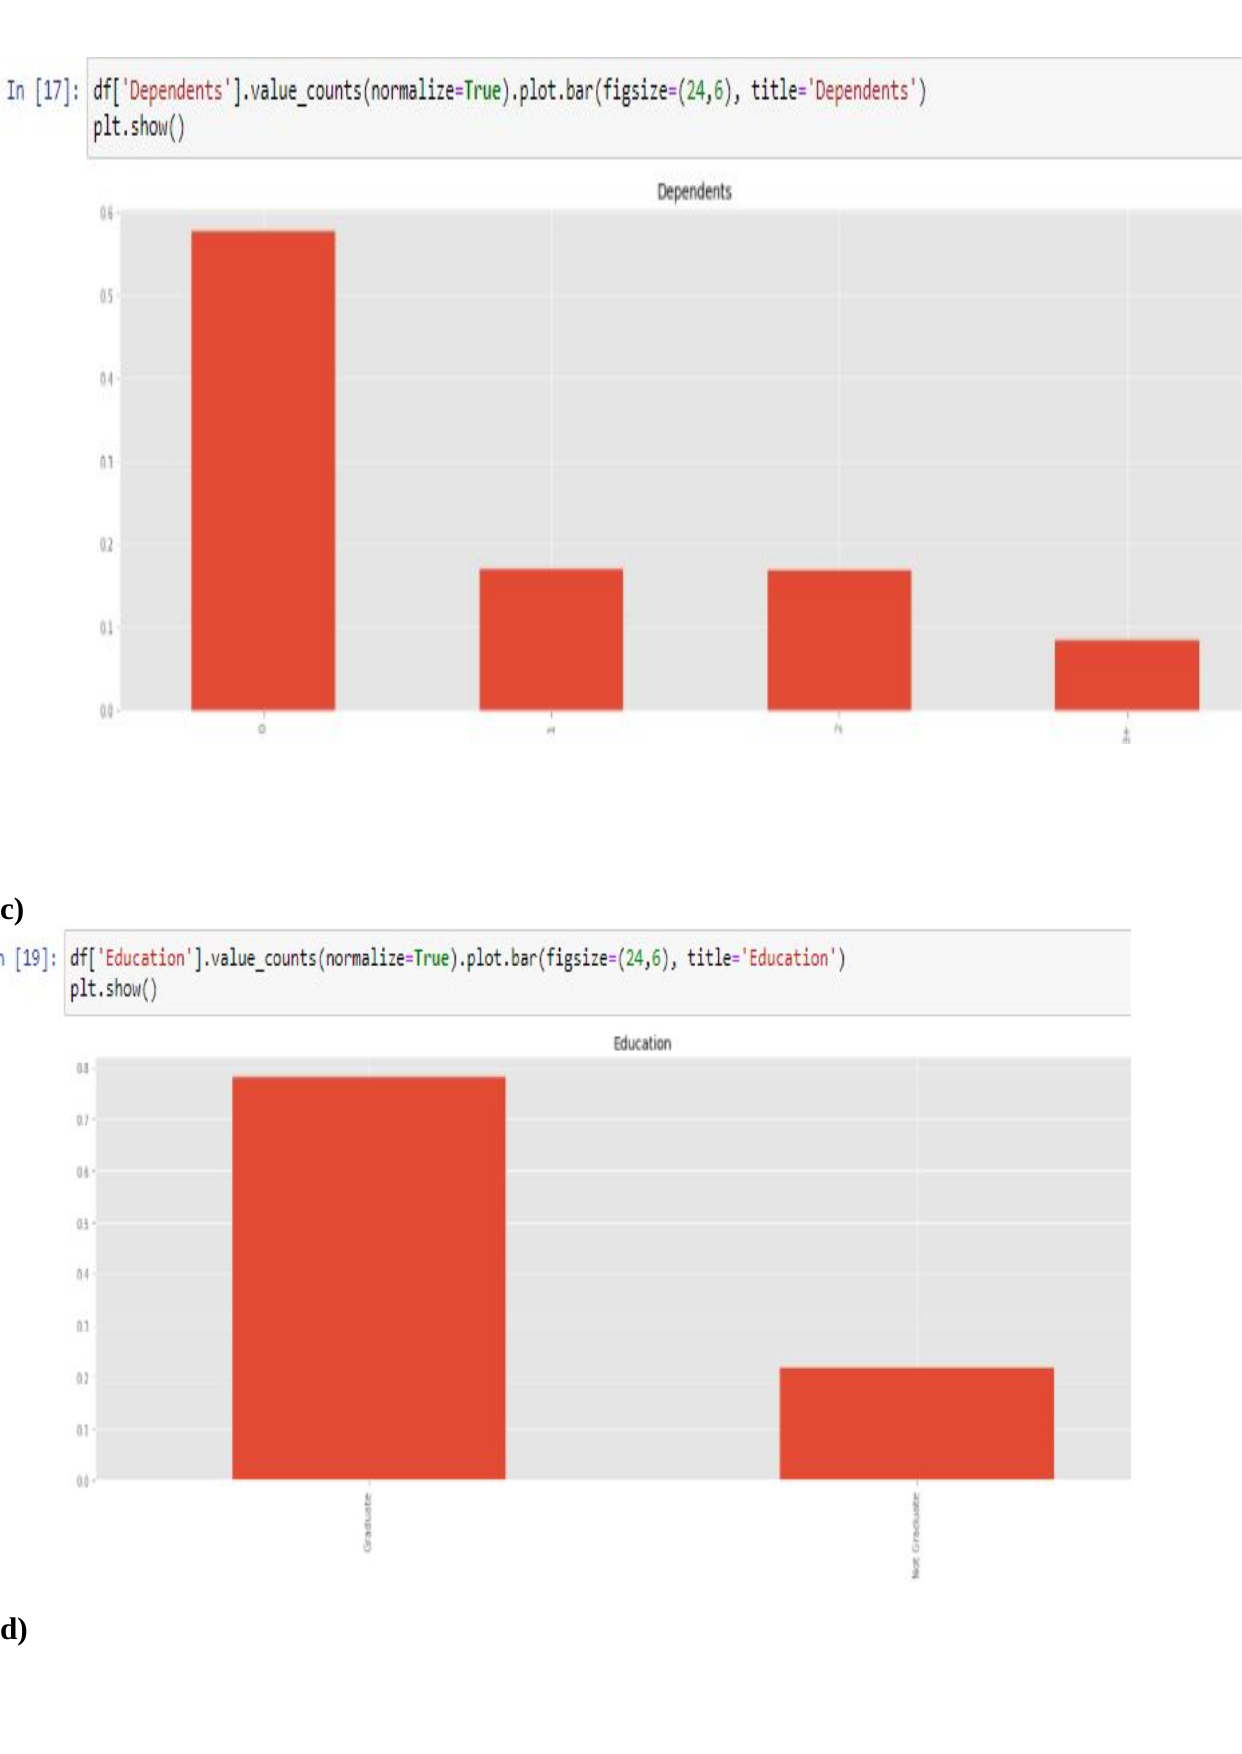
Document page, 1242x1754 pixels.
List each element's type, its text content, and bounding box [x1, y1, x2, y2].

picture [0, 57, 1242, 744]
picture [0, 926, 1131, 1585]
text d) [0, 1610, 1132, 1646]
